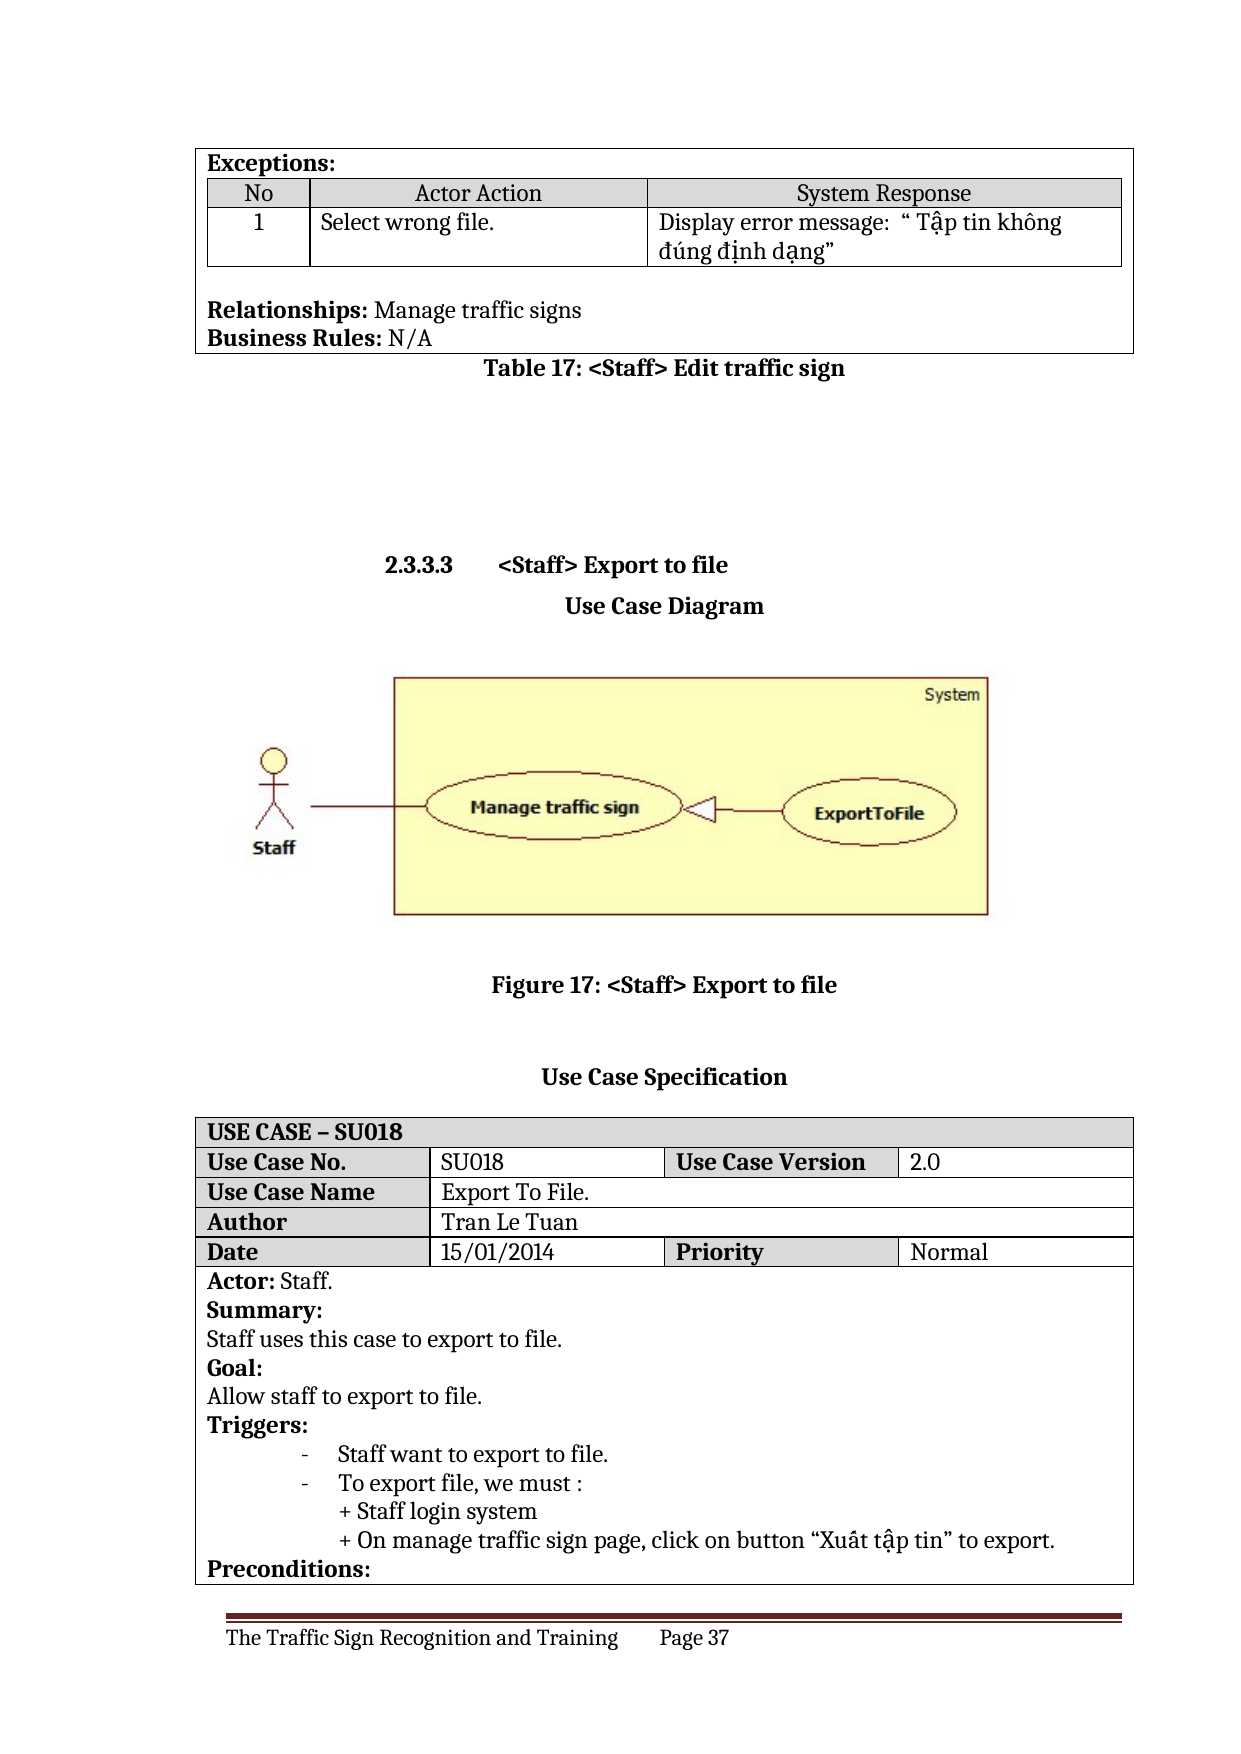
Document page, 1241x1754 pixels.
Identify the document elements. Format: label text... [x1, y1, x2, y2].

table_cell Export To File. [431, 1178, 1133, 1207]
table_cell Author [196, 1208, 429, 1236]
text Figure 17: <Staff> Export to file [207, 971, 1122, 1000]
table_cell Date [196, 1238, 429, 1266]
table_cell Normal [899, 1238, 1133, 1266]
table_cell Use Case Version [665, 1148, 898, 1177]
subtitle <Staff> Export to file [385, 551, 1122, 580]
subtitle Use Case Specification [207, 1063, 1122, 1092]
picture [206, 646, 1020, 947]
table_cell SU018 [431, 1148, 664, 1177]
table_cell Use Case No. [196, 1148, 429, 1177]
text Table 17: <Staff> Edit traffic sign [207, 354, 1122, 383]
subtitle Use Case Diagram [207, 592, 1122, 621]
table_cell Priority [665, 1238, 898, 1266]
table_cell Tran Le Tuan [431, 1208, 1133, 1236]
table_cell Use Case Name [196, 1178, 429, 1207]
table_header USE CASE – SU018 [196, 1118, 1133, 1147]
table_cell 2.0 [899, 1148, 1133, 1177]
table_cell 15/01/2014 [431, 1238, 664, 1266]
